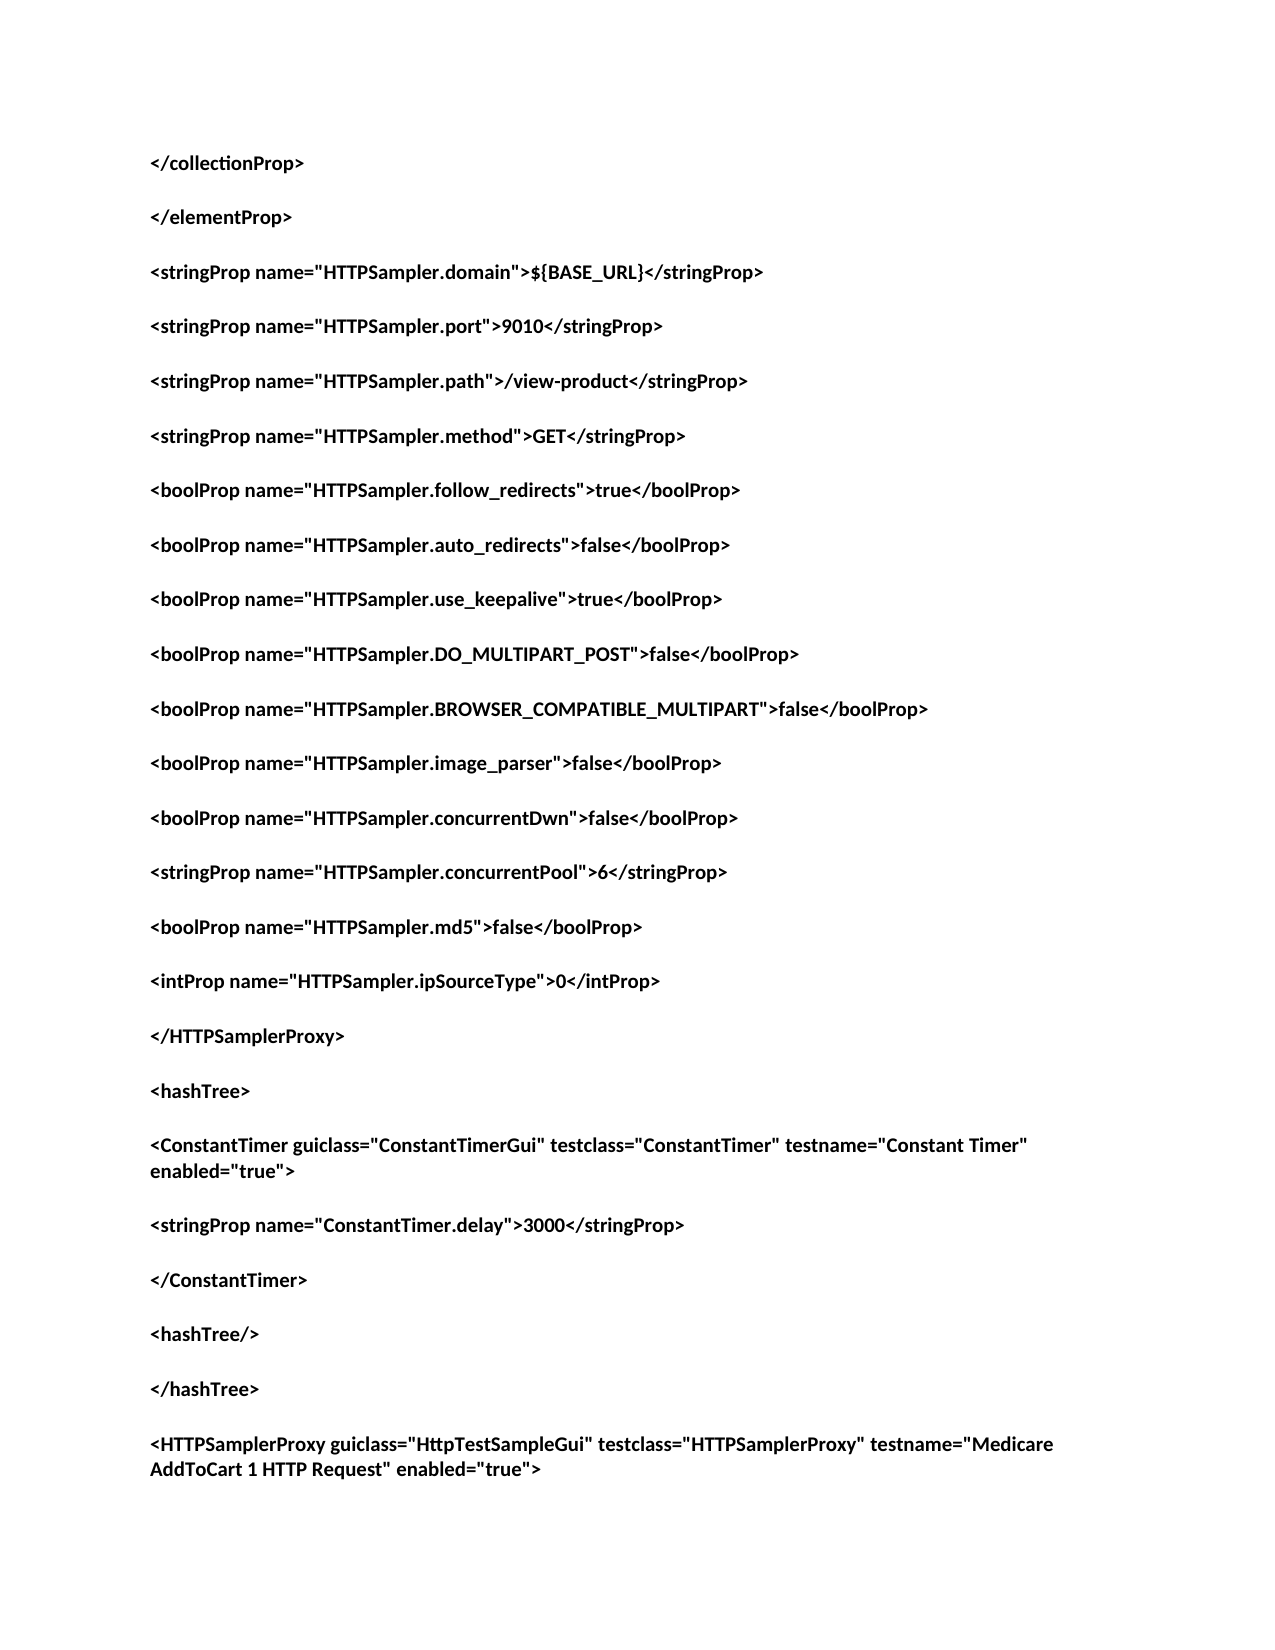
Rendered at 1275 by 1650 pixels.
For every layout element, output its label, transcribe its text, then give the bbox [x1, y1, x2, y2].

text <boolProp name="HTTPSampler.BROWSER_COMPATIBLE_MULTIPART">false</boolProp> [150, 696, 1125, 721]
text <boolProp name="HTTPSampler.auto_redirects">false</boolProp> [150, 532, 1125, 557]
text <stringProp name="ConstantTimer.delay">3000</stringProp> [150, 1212, 1125, 1238]
text <boolProp name="HTTPSampler.md5">false</boolProp> [150, 914, 1125, 939]
text <stringProp name="HTTPSampler.method">GET</stringProp> [150, 423, 1125, 448]
text <intProp name="HTTPSampler.ipSourceType">0</intProp> [150, 969, 1125, 994]
text </collectionProp> [150, 150, 1125, 175]
text <stringProp name="HTTPSampler.concurrentPool">6</stringProp> [150, 859, 1125, 885]
text </HTTPSamplerProxy> [150, 1023, 1125, 1049]
text <ConstantTimer guiclass="ConstantTimerGui" testclass="ConstantTimer" testname="Constant Timer" enabled="true"> [150, 1132, 1125, 1183]
text </hashTree> [150, 1376, 1125, 1402]
text <hashTree/> [150, 1322, 1125, 1347]
text <boolProp name="HTTPSampler.use_keepalive">true</boolProp> [150, 587, 1125, 612]
text </elementProp> [150, 204, 1125, 230]
text </ConstantTimer> [150, 1267, 1125, 1292]
text <stringProp name="HTTPSampler.path">/view-product</stringProp> [150, 368, 1125, 394]
text <stringProp name="HTTPSampler.domain">${BASE_URL}</stringProp> [150, 259, 1125, 284]
text <boolProp name="HTTPSampler.DO_MULTIPART_POST">false</boolProp> [150, 641, 1125, 667]
text <stringProp name="HTTPSampler.port">9010</stringProp> [150, 314, 1125, 339]
text <boolProp name="HTTPSampler.follow_redirects">true</boolProp> [150, 477, 1125, 503]
text <HTTPSamplerProxy guiclass="HttpTestSampleGui" testclass="HTTPSamplerProxy" testname="Medicare AddToCart 1 HTTP Request" enabled="true"> [150, 1431, 1125, 1482]
text <hashTree> [150, 1078, 1125, 1103]
text <boolProp name="HTTPSampler.concurrentDwn">false</boolProp> [150, 805, 1125, 830]
text <boolProp name="HTTPSampler.image_parser">false</boolProp> [150, 750, 1125, 776]
